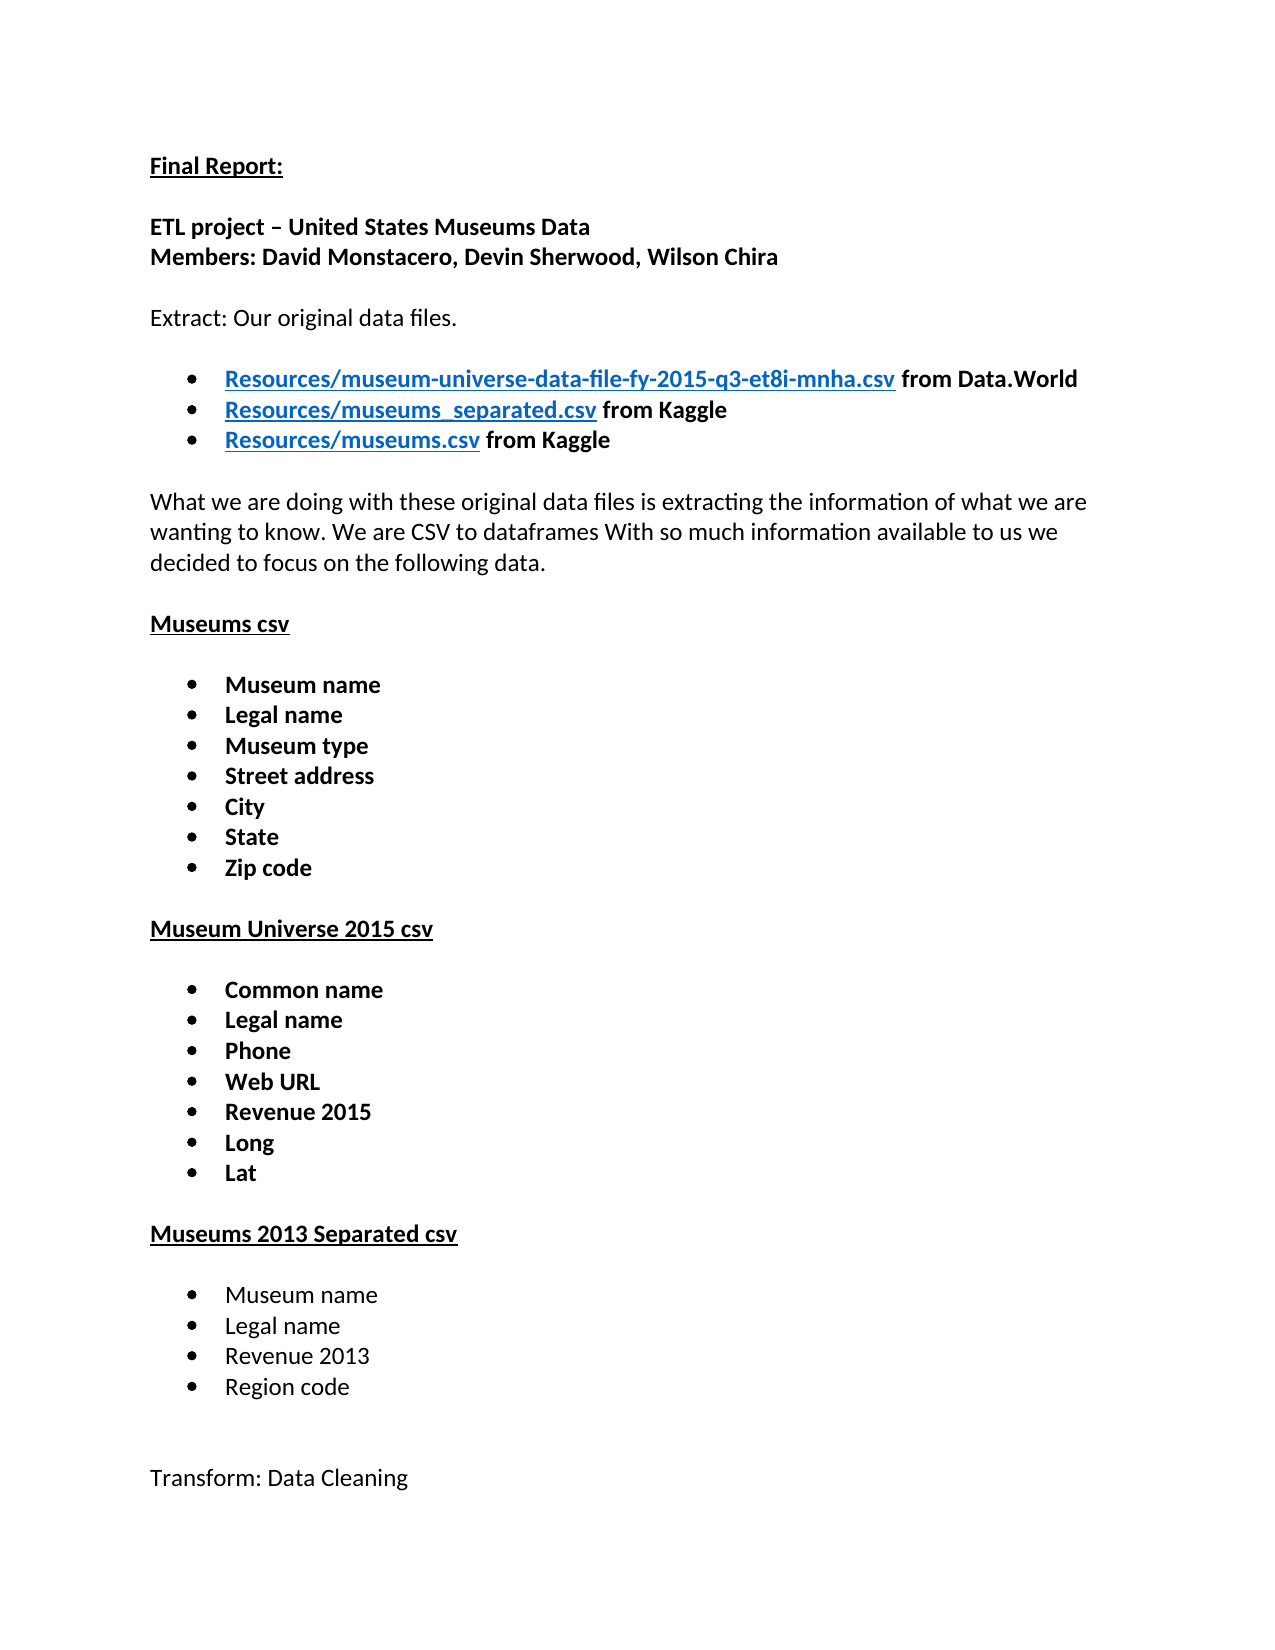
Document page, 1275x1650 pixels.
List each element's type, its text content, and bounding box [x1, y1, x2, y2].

text What we are doing with these original data files is extracting the information of what we are wanting to know. We are CSV to dataframes With so much information available to us we decided to focus on the following data. [150, 486, 1125, 577]
list Phone [187, 1035, 1125, 1066]
list Museum name [187, 1279, 1125, 1310]
list City [187, 791, 1125, 821]
list Common name [187, 974, 1125, 1004]
list Legal name [187, 1310, 1125, 1340]
list Region code [187, 1371, 1125, 1401]
text Museums 2013 Separated csv [150, 1218, 1125, 1249]
text Extract: Our original data files. [150, 303, 1125, 333]
list Museum type [187, 730, 1125, 760]
text Museum Universe 2015 csv [150, 913, 1125, 943]
text ETL project – United States Museums Data [150, 211, 1125, 242]
list Legal name [187, 699, 1125, 730]
list Resources/museums.csv from Kaggle [187, 425, 1125, 455]
list Street address [187, 760, 1125, 791]
list Zip code [187, 852, 1125, 882]
list Lat [187, 1157, 1125, 1188]
text Transform: Data Cleaning [150, 1462, 1125, 1493]
list Resources/museums_separated.csv from Kaggle [187, 394, 1125, 425]
text Members: David Monstacero, Devin Sherwood, Wilson Chira [150, 242, 1125, 272]
list Resources/museum-universe-data-file-fy-2015-q3-et8i-mnha.csv from Data.World [187, 364, 1125, 394]
text Museums csv [150, 608, 1125, 638]
list Legal name [187, 1004, 1125, 1035]
list Web URL [187, 1066, 1125, 1096]
list Revenue 2015 [187, 1096, 1125, 1127]
list State [187, 821, 1125, 852]
list Revenue 2013 [187, 1340, 1125, 1371]
list Long [187, 1127, 1125, 1157]
list Museum name [187, 669, 1125, 699]
text Final Report: [150, 150, 1125, 181]
